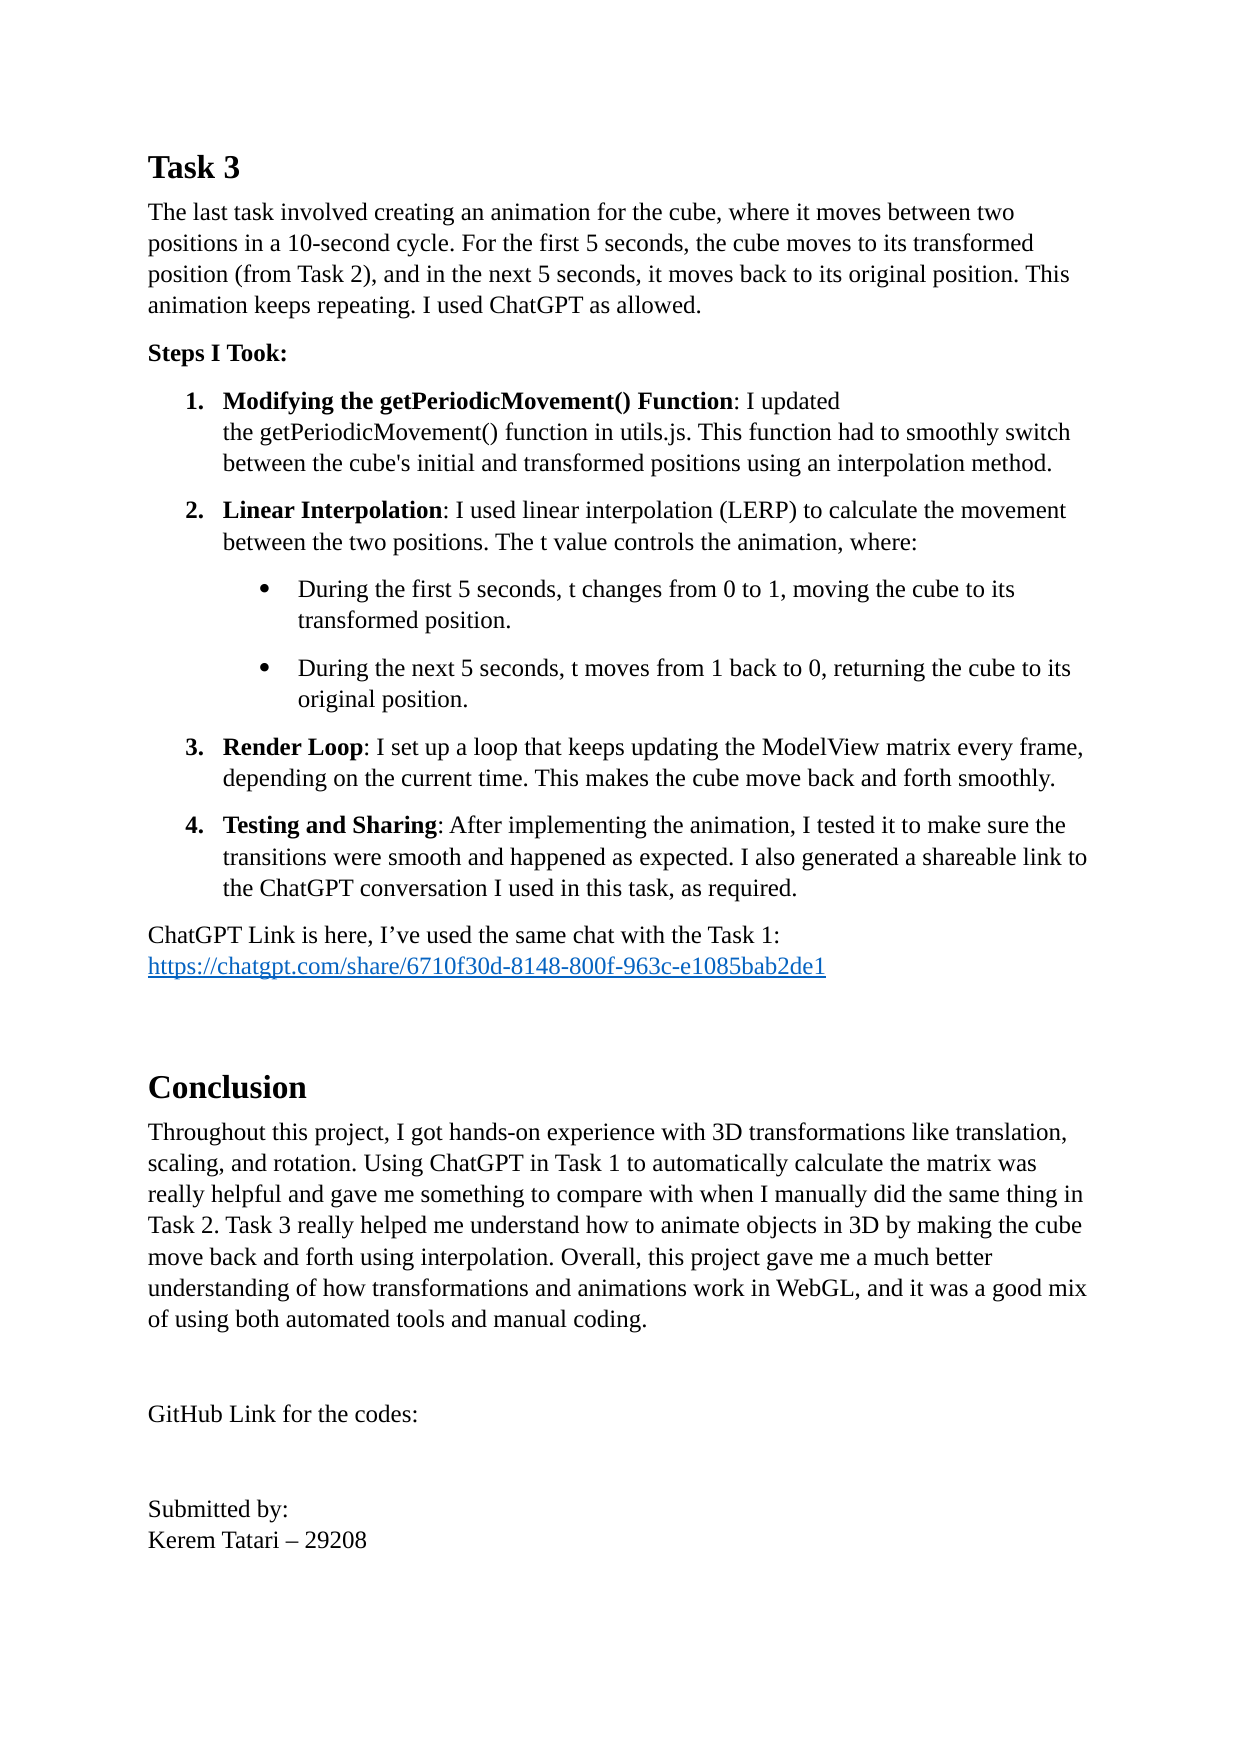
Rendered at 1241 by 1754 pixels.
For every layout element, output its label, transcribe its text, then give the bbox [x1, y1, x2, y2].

text The last task involved creating an animation for the cube, where it moves between two positions in a 10-second cycle. For the first 5 seconds, the cube moves to its transformed position (from Task 2), and in the next 5 seconds, it moves back to its original position. This animation keeps repeating. I used ChatGPT as allowed. [148, 197, 1093, 319]
text GitHub Link for the codes: [148, 1399, 1093, 1428]
text ChatGPT Link is here, I’ve used the same chat with the Task 1: https://chatgpt.com/share/6710f30d-8148-800f-963c-e1085bab2de1 [148, 920, 1093, 980]
list Linear Interpolation: I used linear interpolation (LERP) to calculate the movement between the two positions. The t value controls the animation, where: [185, 496, 1093, 555]
list During the next 5 seconds, t moves from 1 back to 0, returning the cube to its original position. [260, 653, 1093, 713]
text Steps I Took: [148, 338, 1093, 367]
list Render Loop: I set up a loop that keeps updating the ModelView matrix every frame, depending on the current time. This makes the cube move back and forth smoothly. [185, 732, 1093, 792]
subtitle Task 3 [148, 148, 1093, 186]
list Testing and Sharing: After implementing the animation, I tested it to make sure the transitions were smooth and happened as expected. I also generated a shareable link to the ChatGPT conversation I used in this task, as required. [185, 811, 1093, 901]
subtitle Conclusion [148, 1068, 1093, 1106]
list During the first 5 seconds, t changes from 0 to 1, moving the cube to its transformed position. [260, 574, 1093, 634]
text Throughout this project, I got hands-on experience with 3D transformations like translation, scaling, and rotation. Using ChatGPT in Task 1 to automatically calculate the matrix was really helpful and gave me something to compare with when I manually did the same thing in Task 2. Task 3 really helped me understand how to animate objects in 3D by making the cube move back and forth using interpolation. Overall, this project gave me a much better understanding of how transformations and animations work in WebGL, and it was a good mix of using both automated tools and manual coding. [148, 1117, 1093, 1332]
list Modifying the getPeriodicMovement() Function: I updated the getPeriodicMovement() function in utils.js. This function had to smoothly switch between the cube's initial and transformed positions using an interpolation method. [185, 386, 1093, 477]
text Submitted by: Kerem Tatari – 29208 [148, 1494, 1093, 1554]
